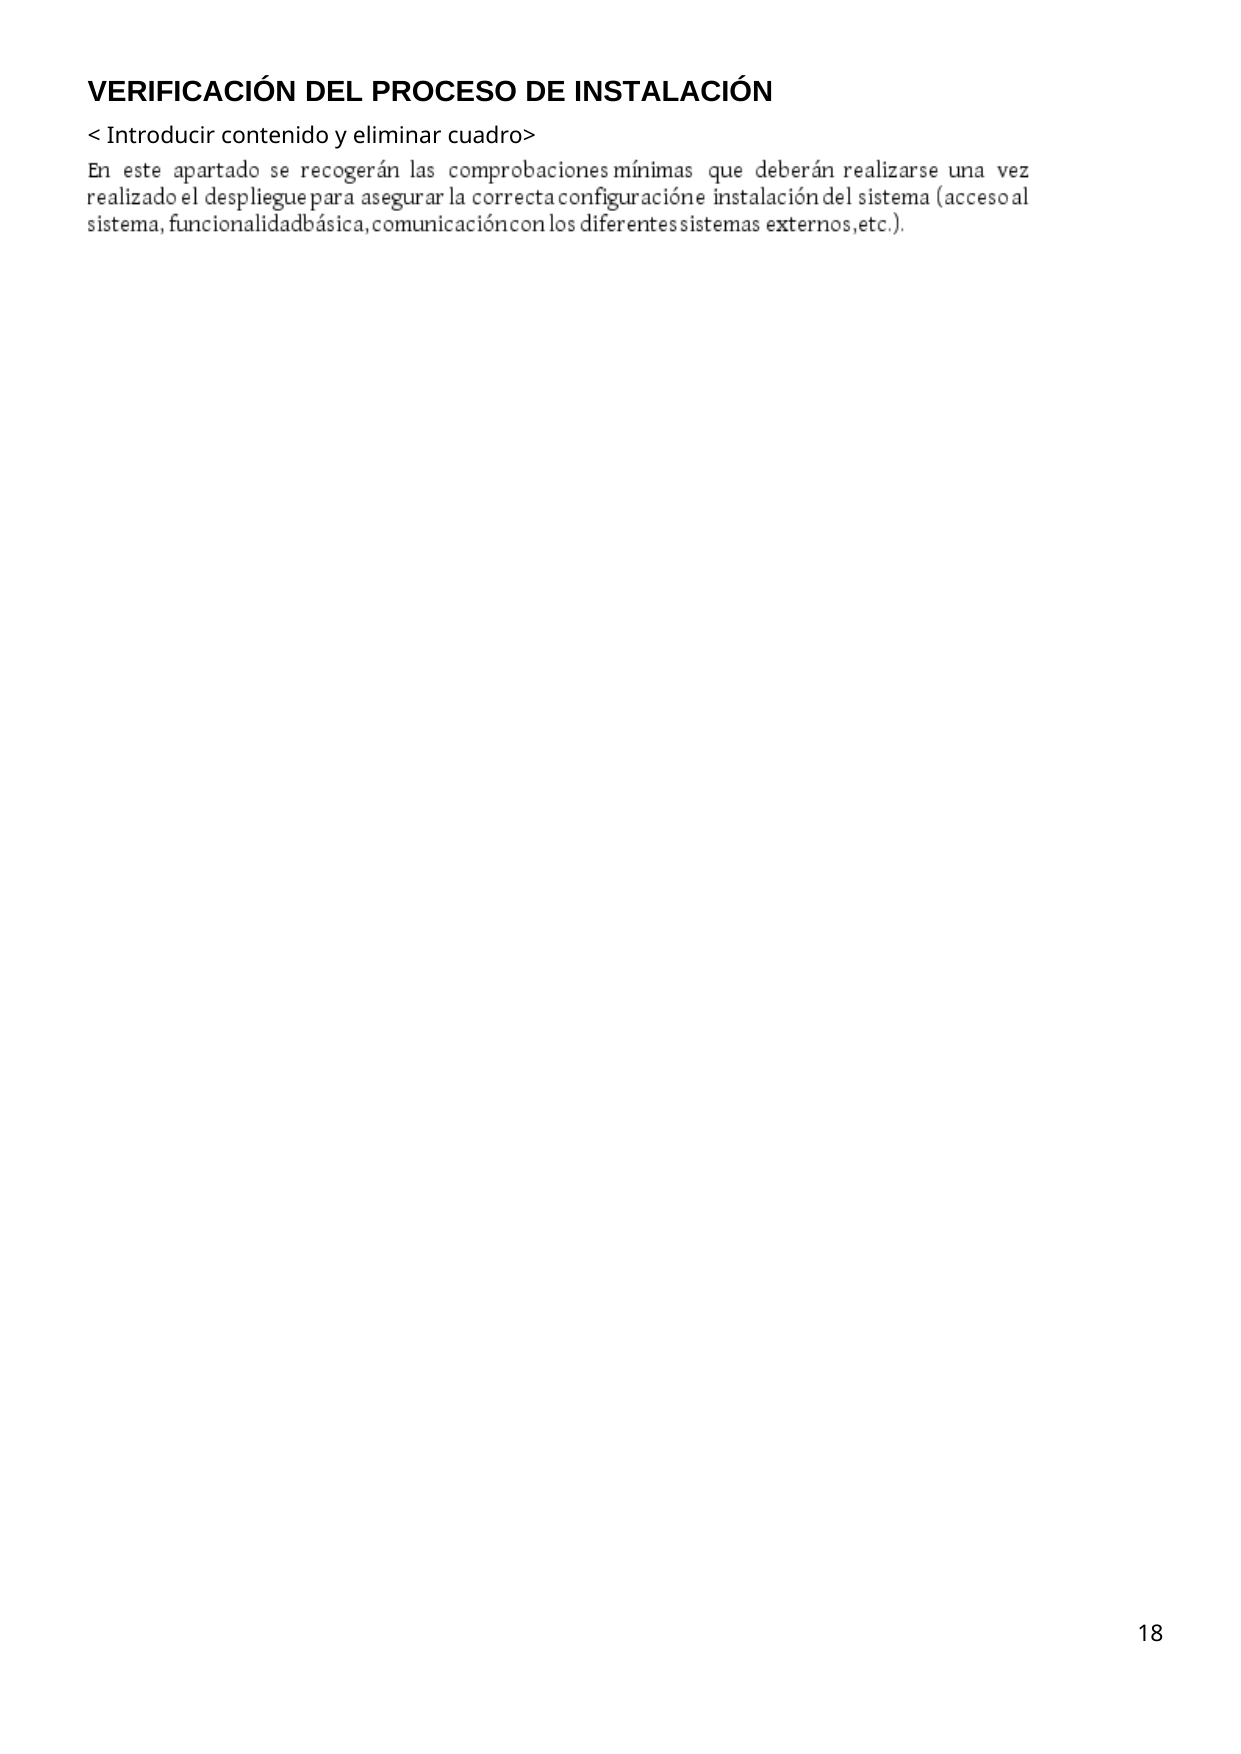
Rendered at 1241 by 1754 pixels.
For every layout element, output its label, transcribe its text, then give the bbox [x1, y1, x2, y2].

picture [87, 157, 1030, 276]
text < Introducir contenido y eliminar cuadro> [87, 119, 1163, 150]
subtitle VERIFICACIÓN DEL PROCESO DE INSTALACIÓN [87, 74, 1163, 108]
